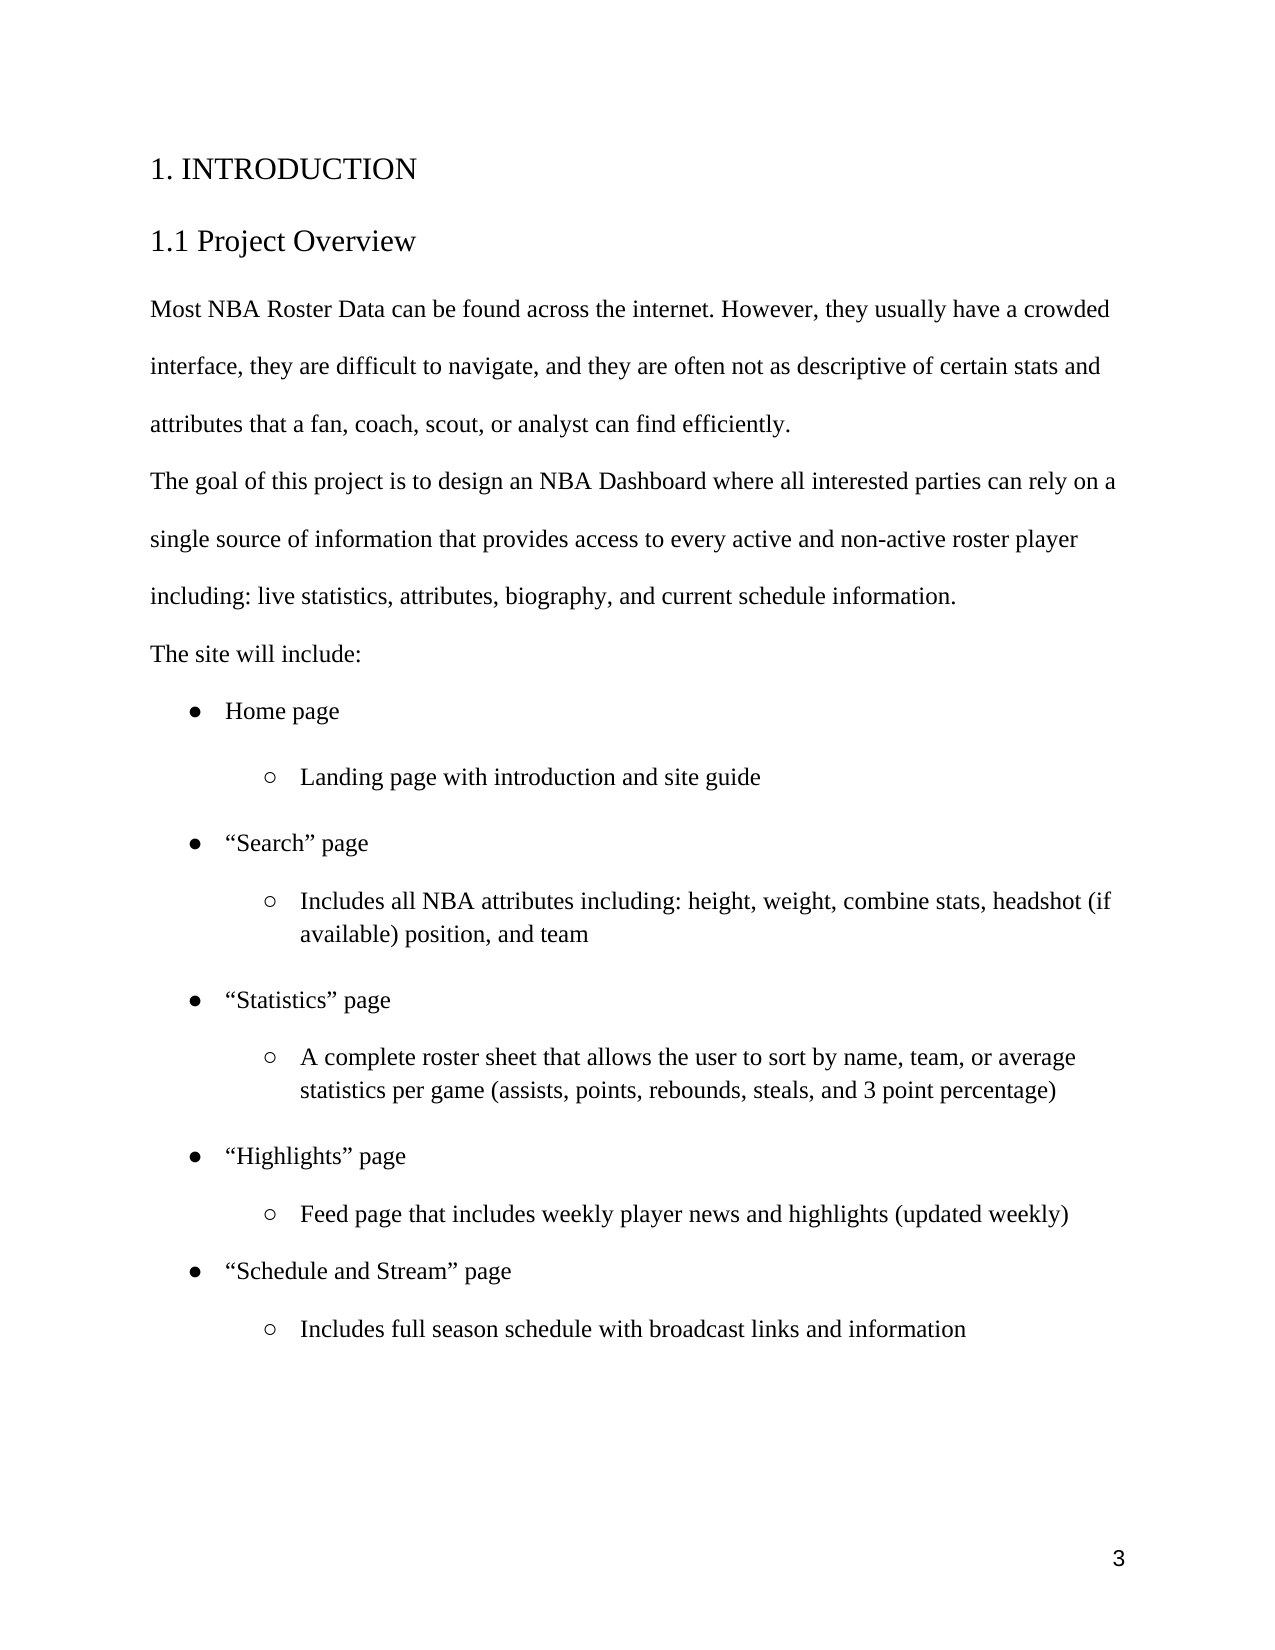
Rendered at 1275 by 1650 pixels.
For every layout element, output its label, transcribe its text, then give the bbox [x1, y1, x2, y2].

text Most NBA Roster Data can be found across the internet. However, they usually have a crowded interface, they are difficult to navigate, and they are often not as descriptive of certain stats and attributes that a fan, coach, scout, or analyst can find efficiently. [150, 294, 1125, 437]
list Home page [187, 696, 1125, 725]
text 1.1 Project Overview [150, 222, 1125, 258]
list “Search” page [187, 828, 1125, 857]
list “Statistics” page [187, 985, 1125, 1014]
list Includes full season schedule with broadcast links and information [262, 1314, 1125, 1343]
text The site will include: [150, 639, 1125, 667]
list “Schedule and Stream” page [187, 1256, 1125, 1285]
text The goal of this project is to design an NBA Dashboard where all interested parties can rely on a single source of information that provides access to every active and non-active roster player including: live statistics, attributes, biography, and current schedule information. [150, 466, 1125, 610]
list Feed page that includes weekly player news and highlights (updated weekly) [262, 1199, 1125, 1228]
list A complete roster sheet that allows the user to sort by name, team, or average statistics per game (assists, points, rebounds, steals, and 3 point percentage) [262, 1042, 1125, 1104]
list “Highlights” page [187, 1141, 1125, 1170]
list Includes all NBA attributes including: height, weight, combine stats, headshot (if available) position, and team [262, 886, 1125, 948]
list Landing page with introduction and site guide [262, 762, 1125, 791]
text 1. INTRODUCTION [150, 150, 1125, 186]
